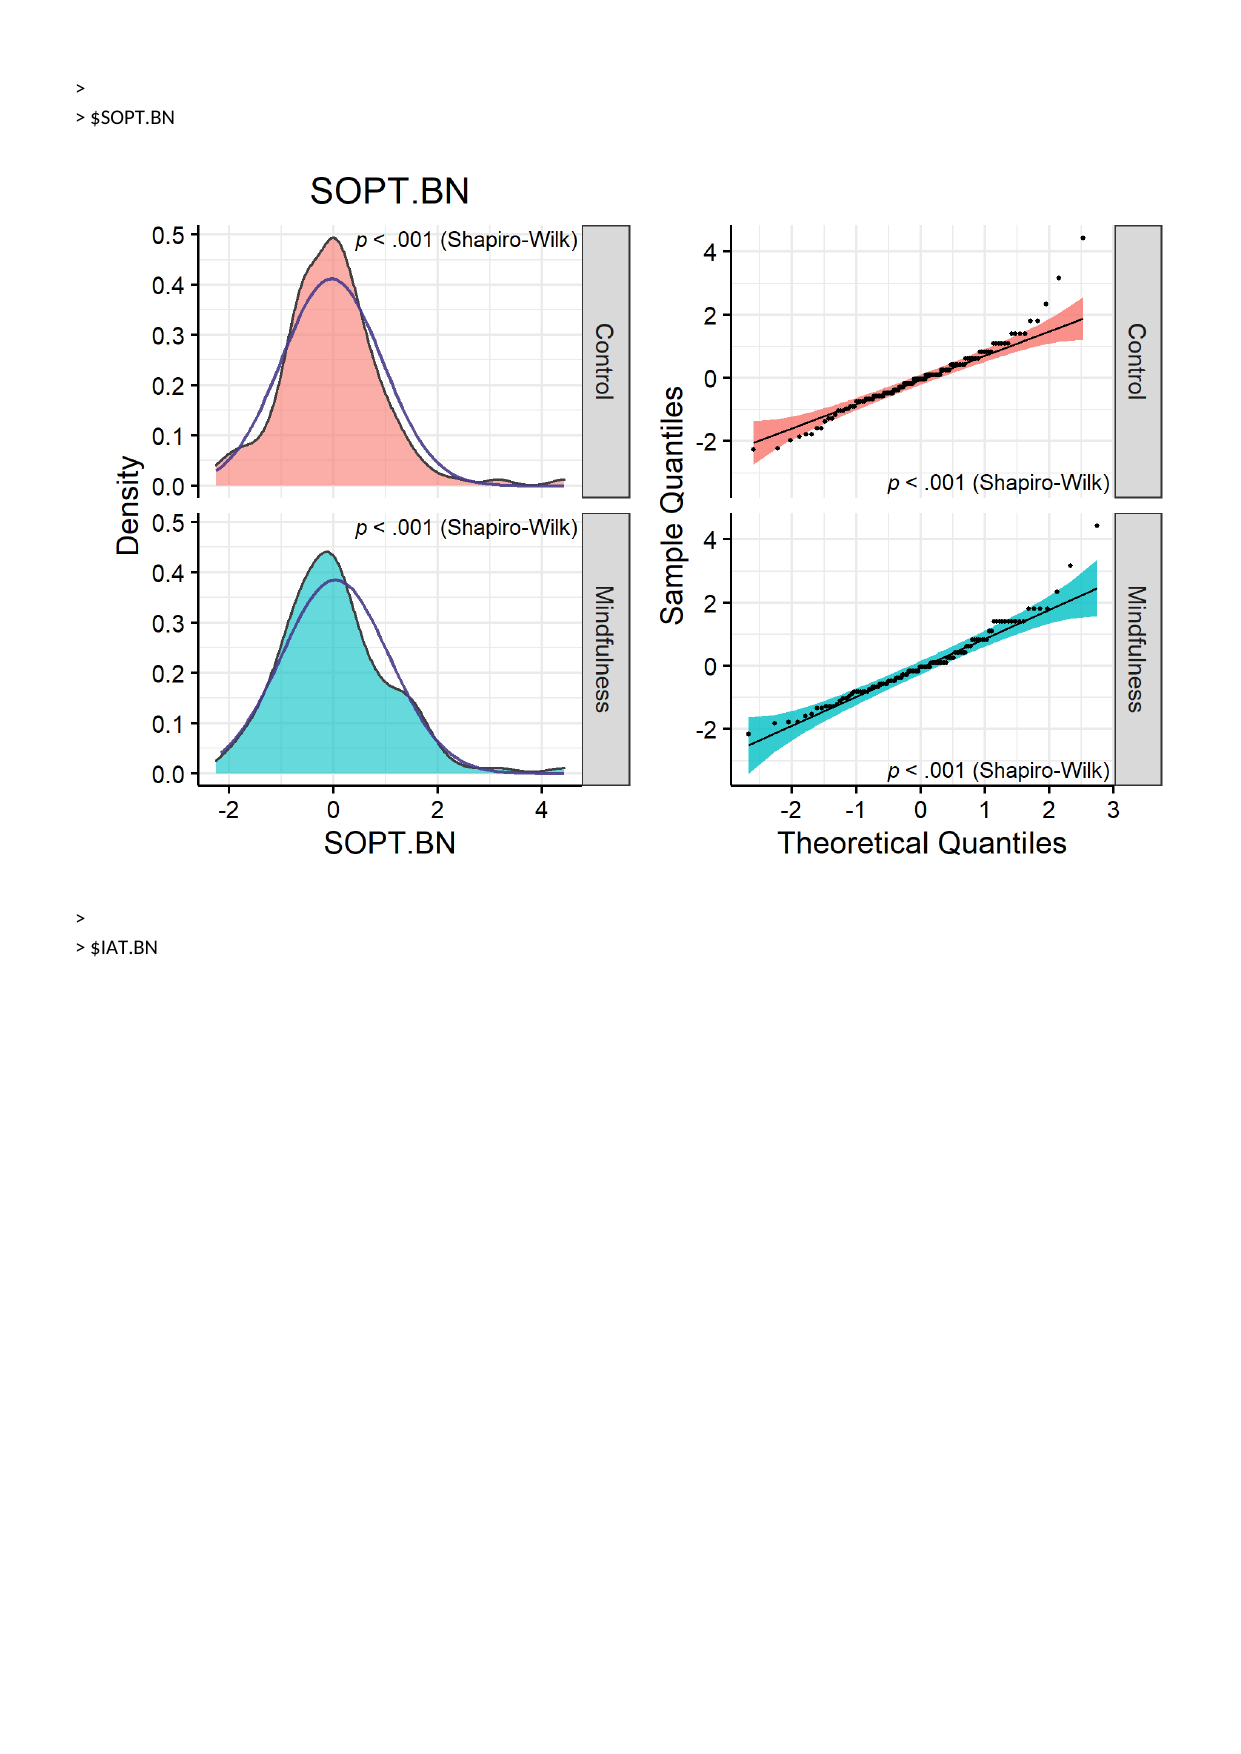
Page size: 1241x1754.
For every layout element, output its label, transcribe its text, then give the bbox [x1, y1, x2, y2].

text > > $SOPT.BN [75, 75, 1165, 129]
picture [93, 154, 1184, 881]
text > > $IAT.BN [75, 905, 1165, 960]
